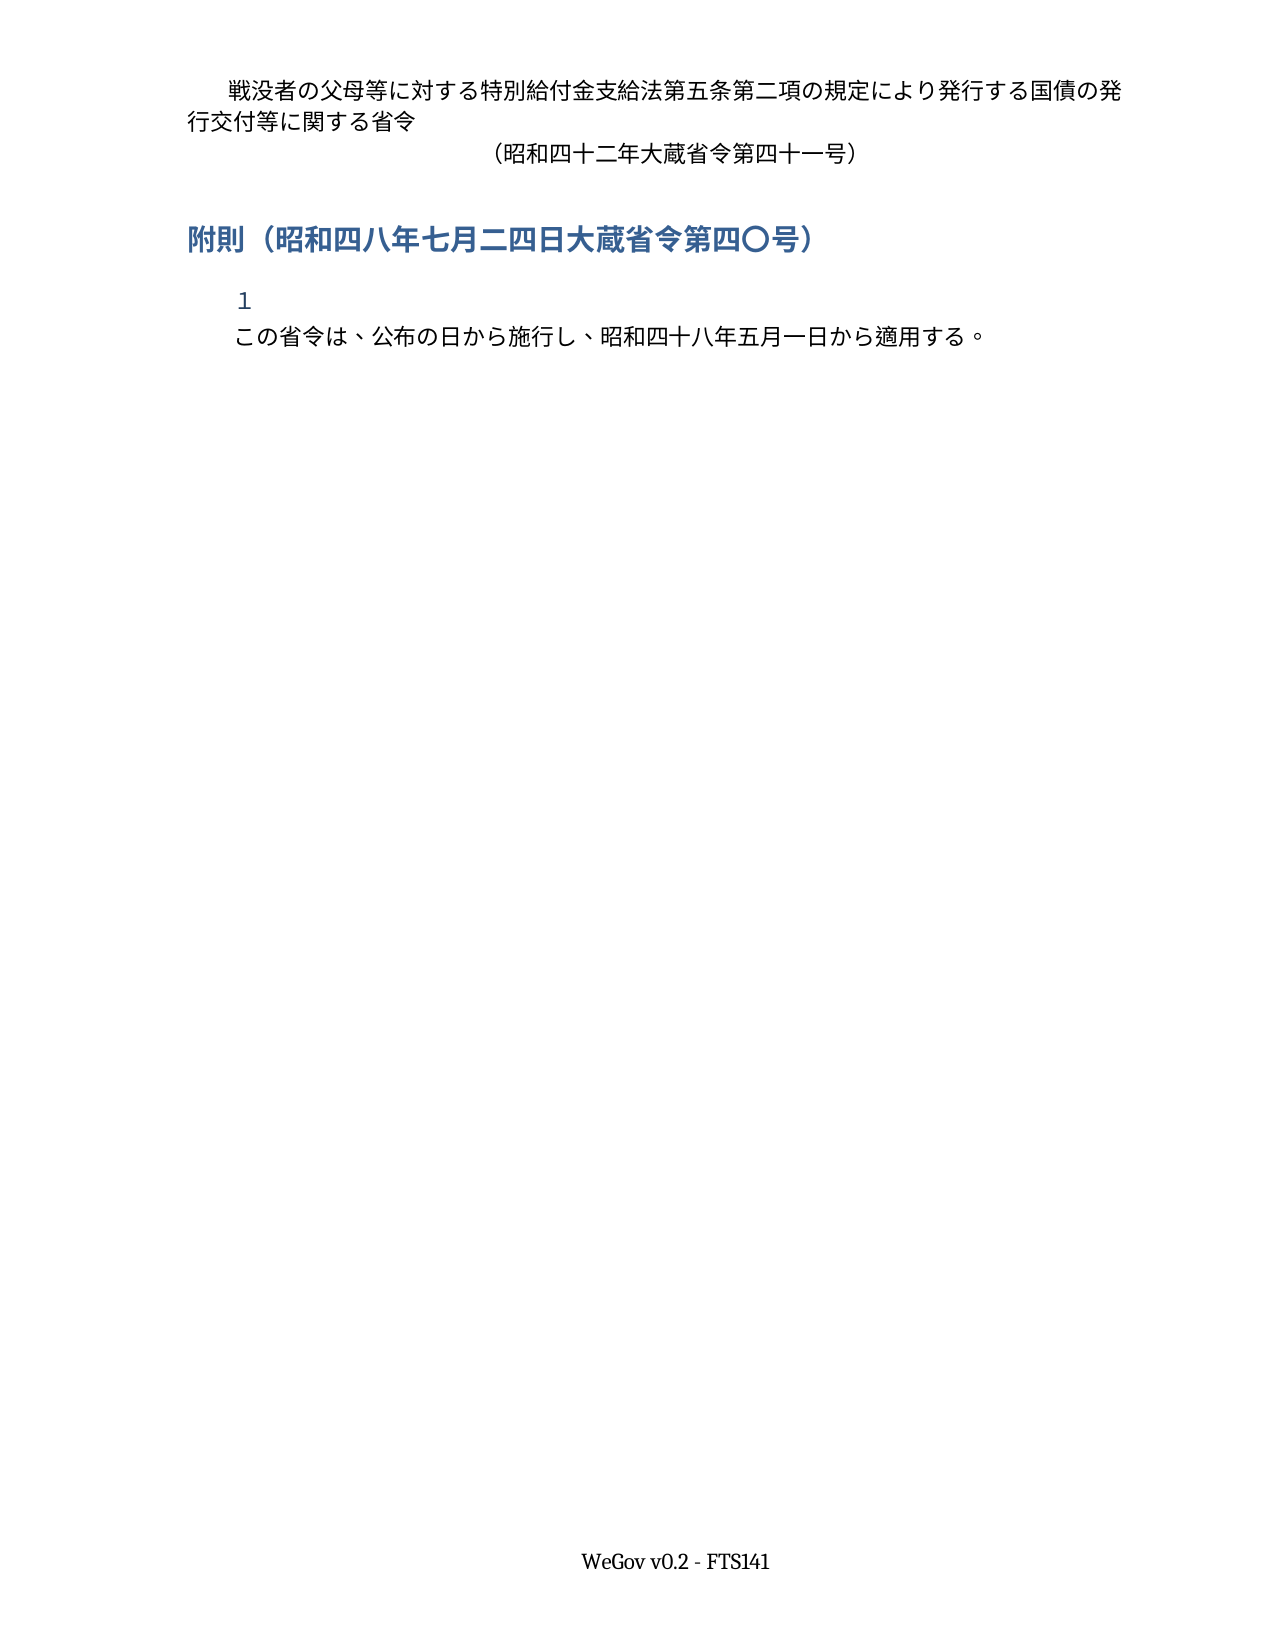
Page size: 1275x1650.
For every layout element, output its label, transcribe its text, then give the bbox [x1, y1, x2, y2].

subtitle 附則（昭和四八年七月二四日大蔵省令第四〇号） [187, 219, 1087, 258]
text この省令は、公布の日から施行し、昭和四十八年五月一日から適用する。 [233, 321, 1087, 352]
subtitle １ [233, 285, 1087, 316]
